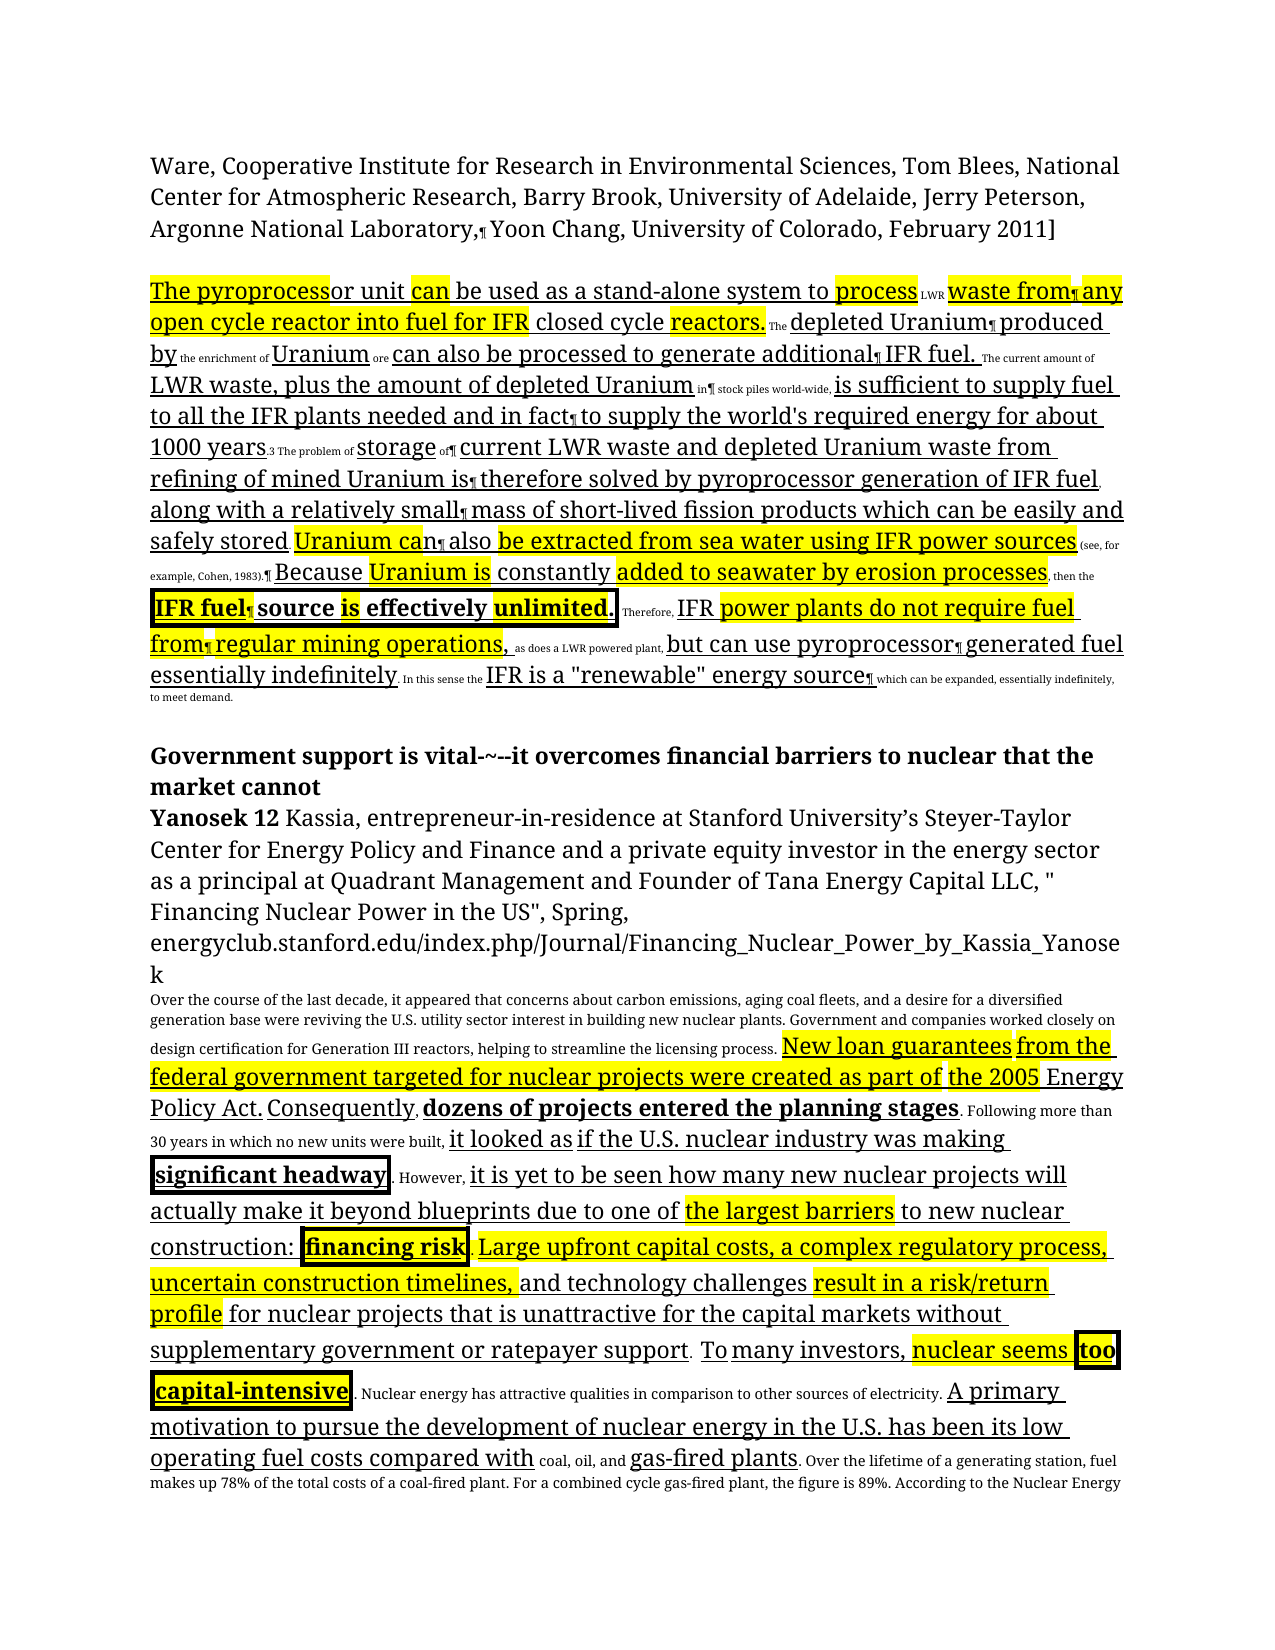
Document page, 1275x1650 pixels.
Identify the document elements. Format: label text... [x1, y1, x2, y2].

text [150, 990, 1125, 1493]
subtitle Government support is vital-~--it overcomes financial barriers to nuclear that the market cannot [150, 740, 1125, 802]
text The pyroprocessor unit can be used as a stand-alone system to process LWR waste from¶ any open cycle reactor into fuel for IFR closed cycle reactors. The depleted Uranium¶ produced by the enrichment of Uranium ore can also be processed to generate additional¶ IFR fuel. The current amount of LWR waste, plus the amount of depleted Uranium in¶ stock piles world-wide, is sufficient to supply fuel to all the IFR plants needed and in fact¶ to supply the world's required energy for about 1000 years.3 The problem of storage of¶ current LWR waste and depleted Uranium waste from refining of mined Uranium is¶ therefore solved by pyroprocessor generation of IFR fuel, along with a relatively small¶ mass of short-lived fission products which can be easily and safely stored. Uranium can¶ also be extracted from sea water using IFR power sources (see, for example, Cohen, 1983).¶ Because Uranium is constantly added to seawater by erosion processes, then the IFR fuel¶ source is effectively unlimited. Therefore, IFR power plants do not require fuel from¶ regular mining operations, as does a LWR powered plant, but can use pyroprocessor¶ generated fuel essentially indefinitely. In this sense the IFR is a "renewable" energy source¶ which can be expanded, essentially indefinitely, to meet demand. [150, 275, 1125, 705]
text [150, 150, 1125, 244]
text Yanosek 12 Kassia, entrepreneur-in-residence at Stanford University’s Steyer-Taylor Center for Energy Policy and Finance and a private equity investor in the energy sector as a principal at Quadrant Management and Founder of Tana Energy Capital LLC, " Financing Nuclear Power in the US", Spring, energyclub.stanford.edu/index.php/Journal/Financing_Nuclear_Power_by_Kassia_Yanosek [150, 802, 1125, 990]
